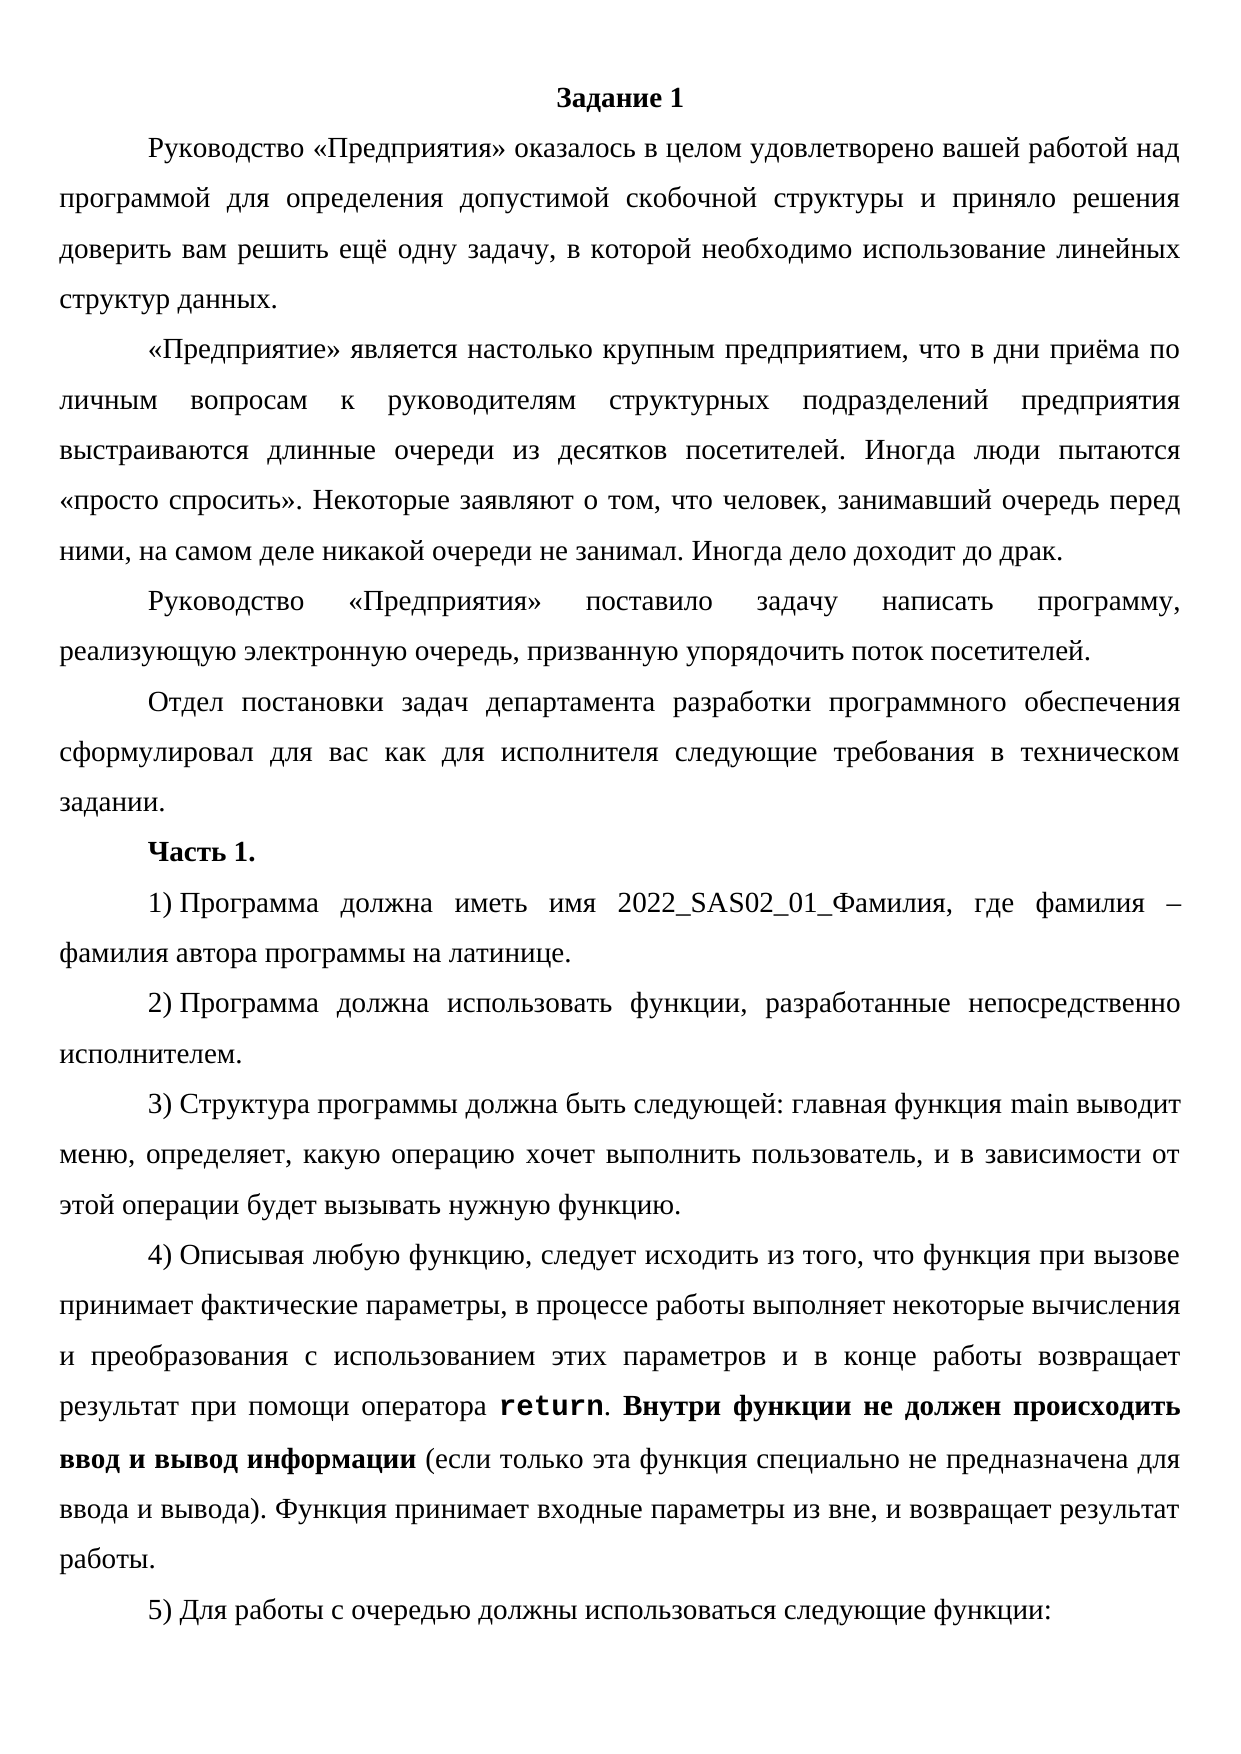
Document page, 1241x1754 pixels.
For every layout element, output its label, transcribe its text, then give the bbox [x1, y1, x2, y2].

text Отдел постановки задач департамента разработки программного обеспечения сформулировал для вас как для исполнителя следующие требования в техническом задании. [59, 684, 1181, 818]
text Руководство «Предприятия» оказалось в целом удовлетворено вашей работой над программой для определения допустимой скобочной структуры и приняло решения доверить вам решить ещё одну задачу, в которой необходимо использование линейных структур данных. [59, 130, 1181, 315]
text 2) Программа должна использовать функции, разработанные непосредственно исполнителем. [59, 986, 1181, 1069]
text «Предприятие» является настолько крупным предприятием, что в дни приёма по личным вопросам к руководителям структурных подразделений предприятия выстраиваются длинные очереди из десятков посетителей. Иногда люди пытаются «просто спросить». Некоторые заявляют о том, что человек, занимавший очередь перед ними, на самом деле никакой очереди не занимал. Иногда дело доходит до драк. [59, 331, 1181, 566]
text 4) Описывая любую функцию, следует исходить из того, что функция при вызове принимает фактические параметры, в процессе работы выполняет некоторые вычисления и преобразования с использованием этих параметров и в конце работы возвращает результат при помощи оператора return. Внутри функции не должен происходить ввод и вывод информации (если только эта функция специально не предназначена для ввода и вывода). Функция принимает входные параметры из вне, и возвращает результат работы. [59, 1237, 1181, 1575]
text Руководство «Предприятия» поставило задачу написать программу, реализующую электронную очередь, призванную упорядочить поток посетителей. [59, 583, 1181, 667]
text Задание 1 [59, 80, 1181, 113]
text 1) Программа должна иметь имя 2022_SAS02_01_Фамилия, где фамилия – фамилия автора программы на латинице. [59, 885, 1181, 969]
text 5) Для работы с очередью должны использоваться следующие функции: [59, 1592, 1181, 1625]
text Часть 1. [59, 834, 1181, 868]
text 3) Структура программы должна быть следующей: главная функция main выводит меню, определяет, какую операцию хочет выполнить пользователь, и в зависимости от этой операции будет вызывать нужную функцию. [59, 1086, 1181, 1220]
